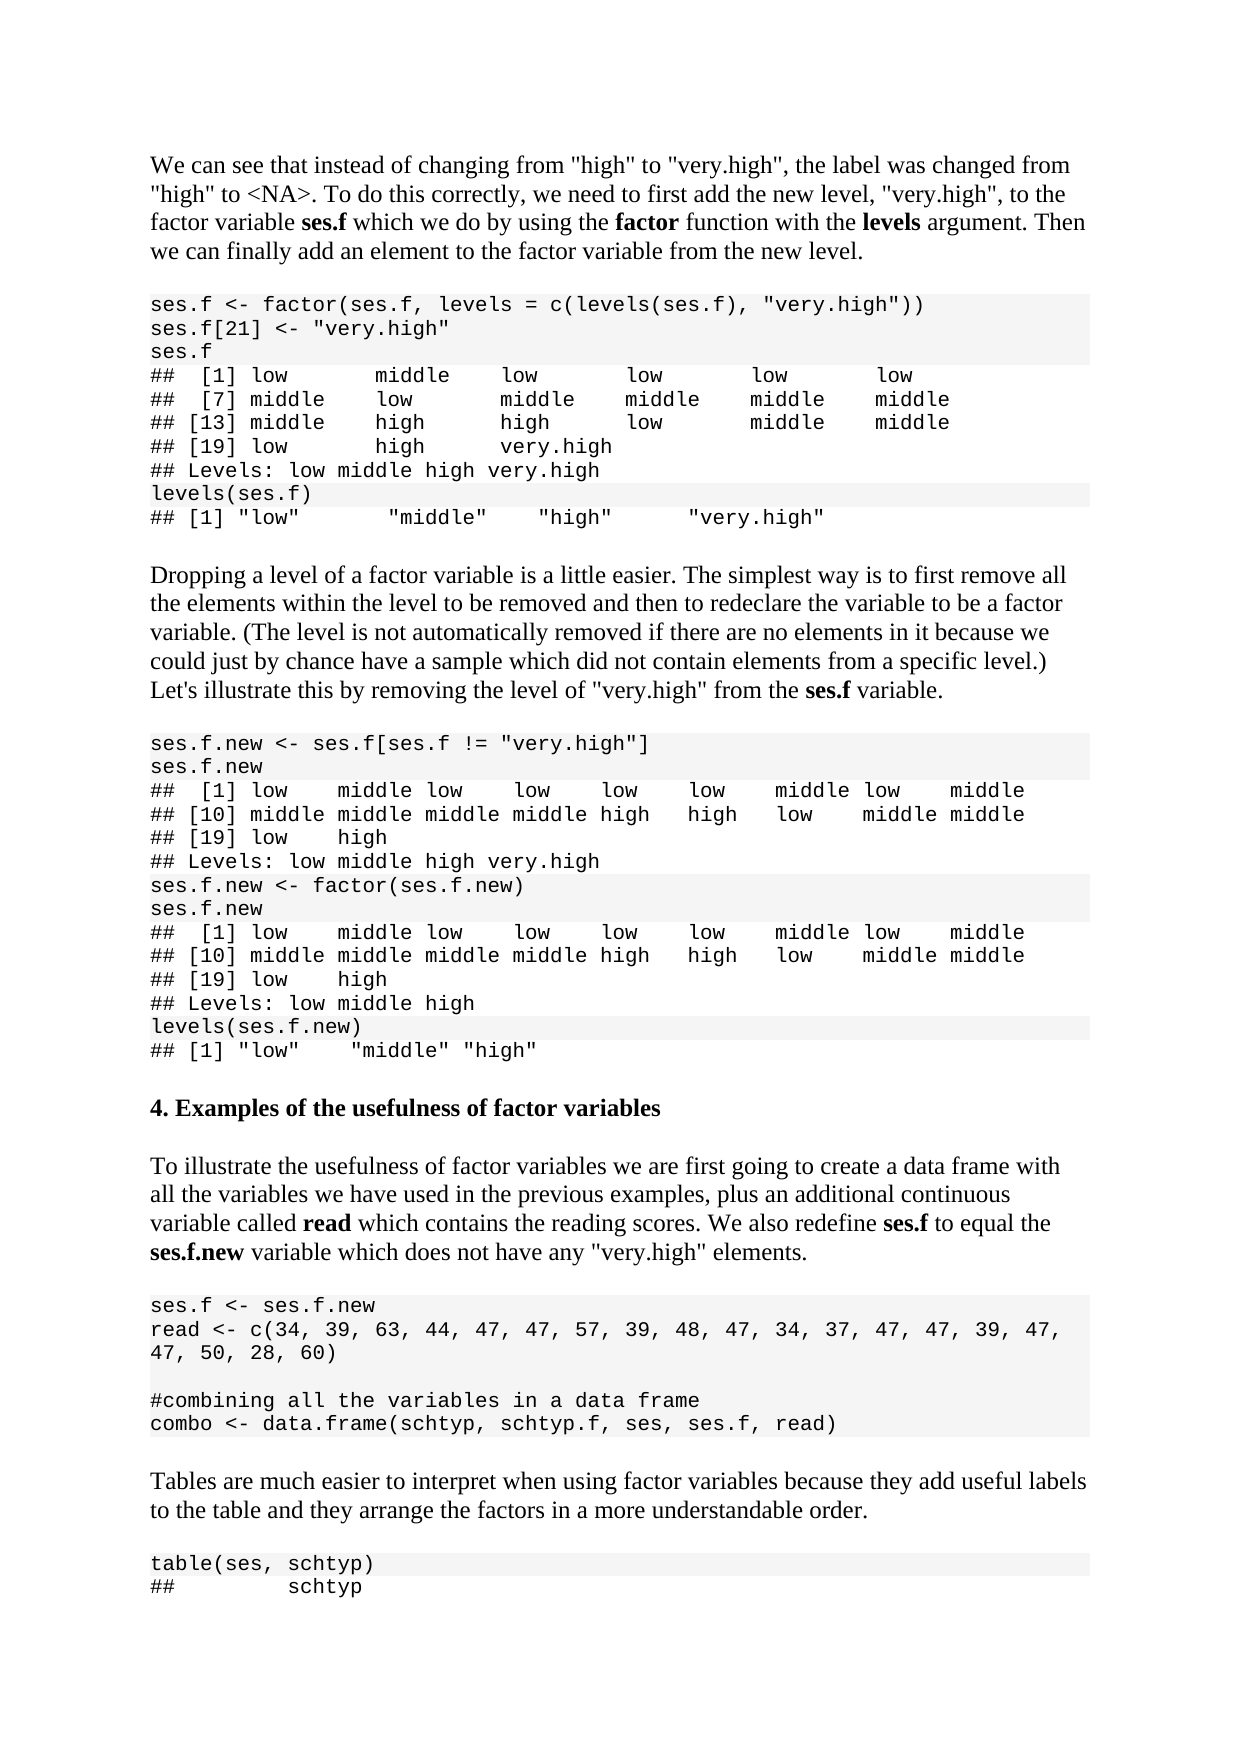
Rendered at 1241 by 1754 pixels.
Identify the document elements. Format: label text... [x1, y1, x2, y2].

text ses.f.new [150, 756, 1090, 780]
text ## [10] middle middle middle middle high high low middle middle [150, 804, 1090, 827]
text 4. Examples of the usefulness of factor variables [150, 1093, 1090, 1122]
text read <- c(34, 39, 63, 44, 47, 47, 57, 39, 48, 47, 34, 37, 47, 47, 39, 47, 47, 50, 28, 60) [150, 1319, 1090, 1366]
text ses.f.new <- ses.f[ses.f != "very.high"] [150, 733, 1090, 756]
text ses.f [150, 341, 1090, 365]
text #combining all the variables in a data frame [150, 1389, 1090, 1413]
text ses.f.new [150, 898, 1090, 922]
text Dropping a level of a factor variable is a little easier. The simplest way is to first remove all the elements within the level to be removed and then to redeclare the variable to be a factor variable. (The level is not automatically removed if there are no elements in it because we could just by chance have a sample which did not contain elements from a specific level.) Let's illustrate this by removing the level of "very.high" from the ses.f variable. [150, 560, 1090, 703]
text ses.f[21] <- "very.high" [150, 318, 1090, 341]
text ## Levels: low middle high very.high [150, 460, 1090, 483]
text ## [1] low middle low low low low middle low middle [150, 780, 1090, 804]
text ## [1] low middle low low low low [150, 365, 1090, 389]
text ## [13] middle high high low middle middle [150, 412, 1090, 436]
text ## [1] "low" "middle" "high" [150, 1040, 1090, 1064]
text levels(ses.f.new) [150, 1016, 1090, 1040]
text ## [19] low high [150, 827, 1090, 851]
text ## [19] low high very.high [150, 436, 1090, 460]
text ses.f.new <- factor(ses.f.new) [150, 874, 1090, 898]
text We can see that instead of changing from "high" to "very.high", the label was changed from "high" to <NA>. To do this correctly, we need to first add the new level, "very.high", to the factor variable ses.f which we do by using the factor function with the levels argument. Then we can finally add an element to the factor variable from the new level. [150, 150, 1090, 265]
text combo <- data.frame(schtyp, schtyp.f, ses, ses.f, read) [150, 1413, 1090, 1437]
text ## schtyp [150, 1576, 1090, 1600]
text ## [1] low middle low low low low middle low middle [150, 922, 1090, 946]
text ## [1] "low" "middle" "high" "very.high" [150, 507, 1090, 531]
text ses.f <- ses.f.new [150, 1295, 1090, 1319]
text levels(ses.f) [150, 483, 1090, 507]
text ## Levels: low middle high very.high [150, 851, 1090, 874]
text Tables are much easier to interpret when using factor variables because they add useful labels to the table and they arrange the factors in a more understandable order. [150, 1466, 1090, 1523]
text ## Levels: low middle high [150, 993, 1090, 1016]
text ses.f <- factor(ses.f, levels = c(levels(ses.f), "very.high")) [150, 294, 1090, 318]
text ## [7] middle low middle middle middle middle [150, 389, 1090, 412]
text To illustrate the usefulness of factor variables we are first going to create a data frame with all the variables we have used in the previous examples, plus an additional continuous variable called read which contains the reading scores. We also redefine ses.f to equal the ses.f.new variable which does not have any "very.high" elements. [150, 1151, 1090, 1266]
text ## [10] middle middle middle middle high high low middle middle [150, 946, 1090, 969]
text ## [19] low high [150, 969, 1090, 993]
text table(ses, schtyp) [150, 1553, 1090, 1576]
